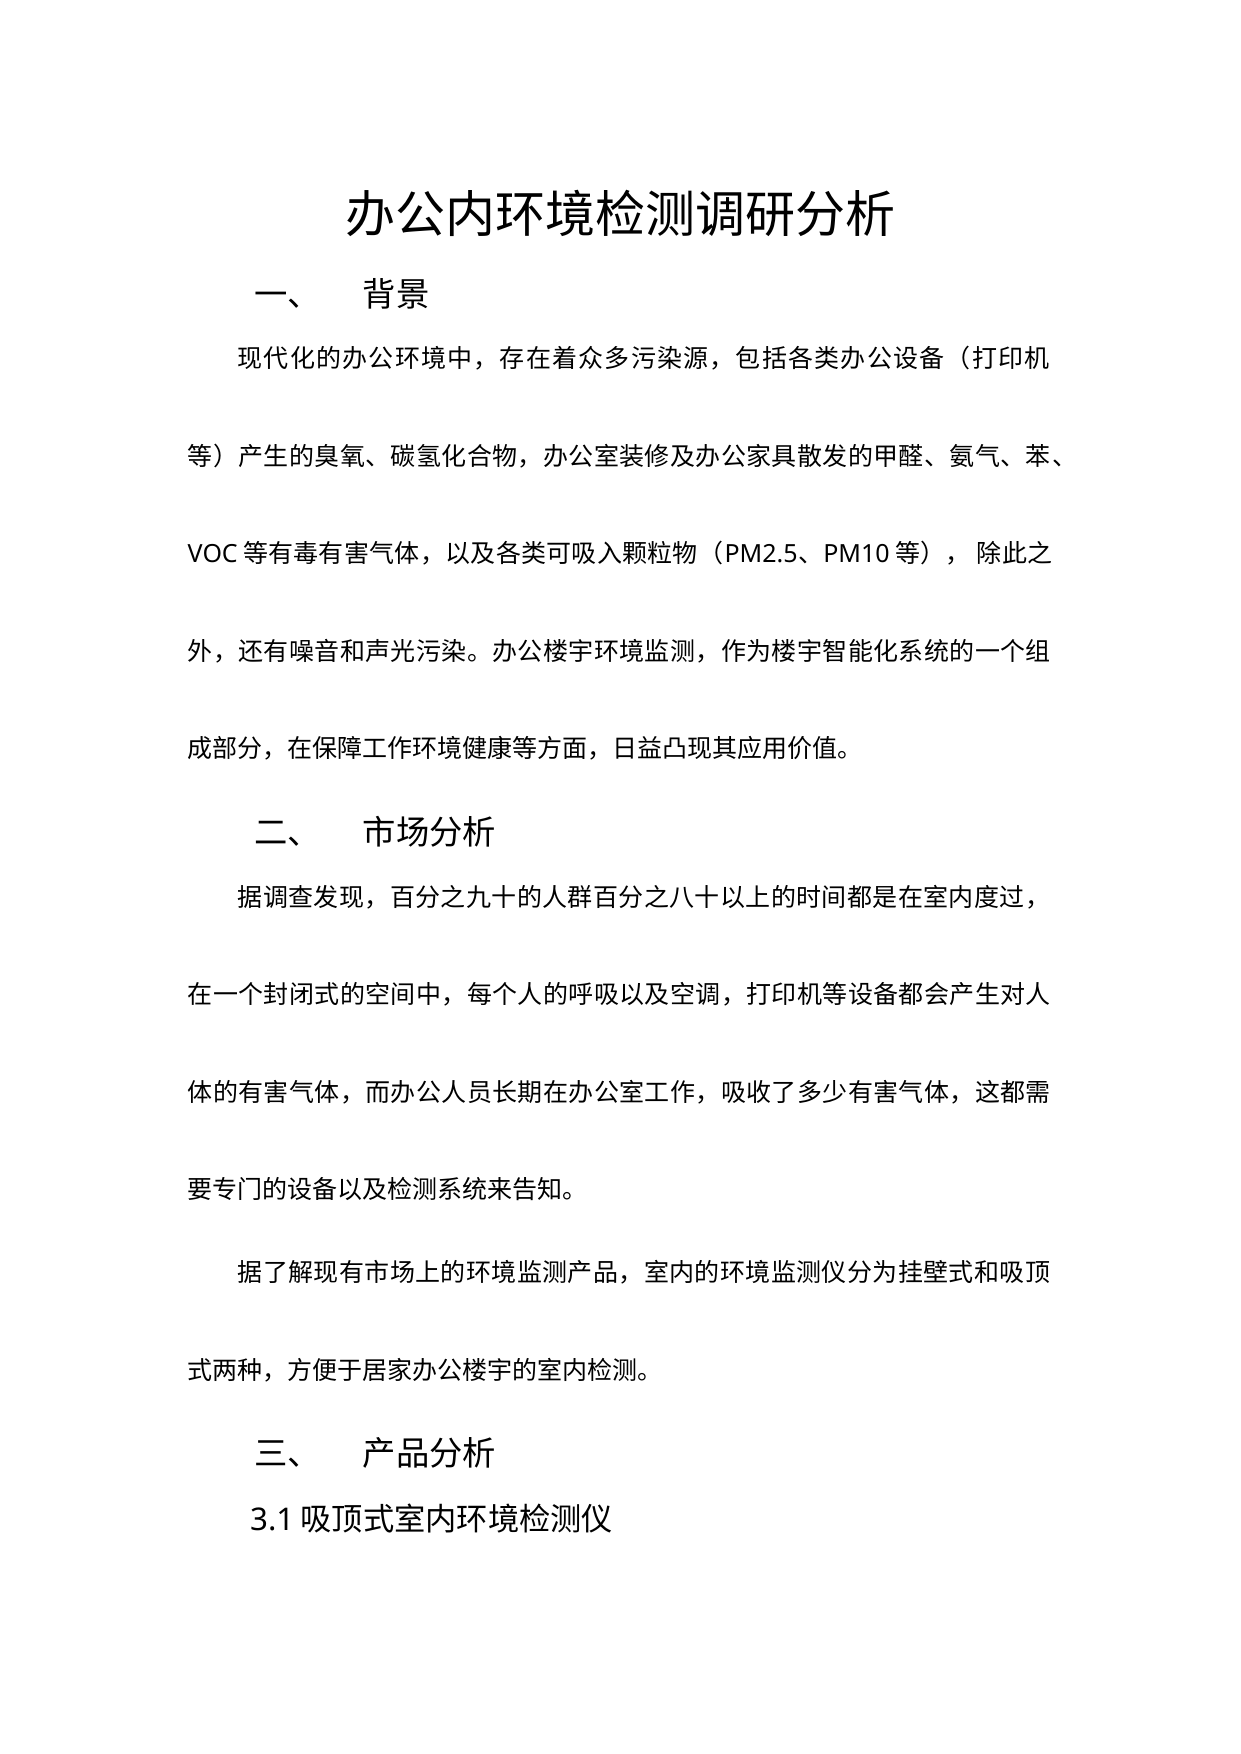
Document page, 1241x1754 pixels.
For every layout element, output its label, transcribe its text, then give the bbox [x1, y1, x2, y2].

list 3.1吸顶式室内环境检测仪 [187, 1484, 1053, 1549]
list 背景 [187, 259, 1053, 324]
list 产品分析 [187, 1419, 1053, 1484]
list 据了解现有市场上的环境监测产品，室内的环境监测仪分为挂壁式和吸顶式两种，方便于居家办公楼宇的室内检测。 [187, 1238, 1053, 1401]
list 据调查发现，百分之九十的人群百分之八十以上的时间都是在室内度过，在一个封闭式的空间中，每个人的呼吸以及空调，打印机等设备都会产生对人体的有害气体，而办公人员长期在办公室工作，吸收了多少有害气体，这都需要专门的设备以及检测系统来告知。 [187, 863, 1053, 1220]
list 现代化的办公环境中，存在着众多污染源，包括各类办公设备（打印机等）产生的臭氧、碳氢化合物，办公室装修及办公家具散发的甲醛、氨气、苯、VOC等有毒有害气体，以及各类可吸入颗粒物（PM2.5、PM10等）， 除此之外，还有噪音和声光污染。办公楼宇环境监测，作为楼宇智能化系统的一个组成部分，在保障工作环境健康等方面，日益凸现其应用价值。 [187, 324, 1053, 779]
list 市场分析 [187, 798, 1053, 863]
text 办公内环境检测调研分析 [187, 162, 1053, 259]
